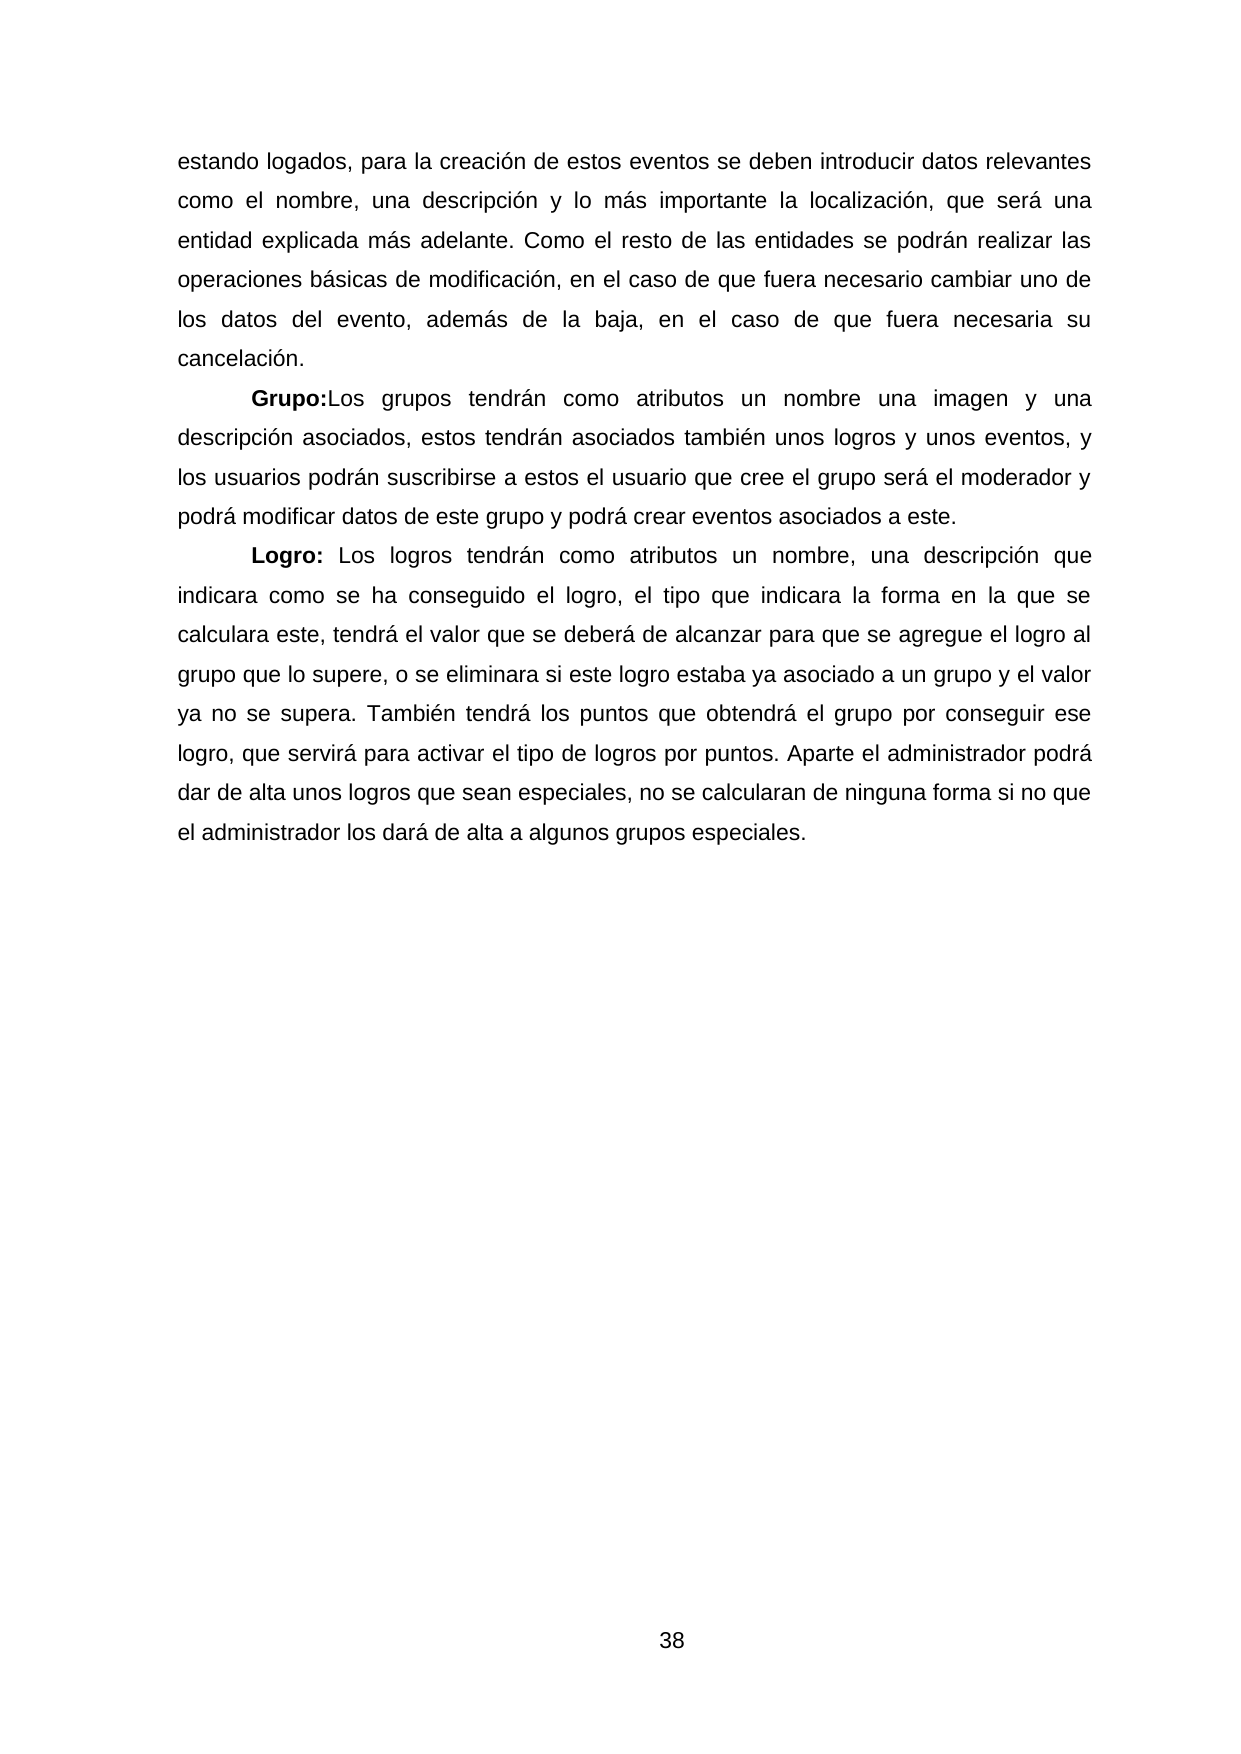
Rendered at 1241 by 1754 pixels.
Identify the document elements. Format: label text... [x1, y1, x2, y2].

text Logro: Los logros tendrán como atributos un nombre, una descripción que indicara como se ha conseguido el logro, el tipo que indicara la forma en la que se calculara este, tendrá el valor que se deberá de alcanzar para que se agregue el logro al grupo que lo supere, o se eliminara si este logro estaba ya asociado a un grupo y el valor ya no se supera. También tendrá los puntos que obtendrá el grupo por conseguir ese logro, que servirá para activar el tipo de logros por puntos. Aparte el administrador podrá dar de alta unos logros que sean especiales, no se calcularan de ninguna forma si no que el administrador los dará de alta a algunos grupos especiales. [177, 542, 1092, 845]
text Grupo:Los grupos tendrán como atributos un nombre una imagen y una descripción asociados, estos tendrán asociados también unos logros y unos eventos, y los usuarios podrán suscribirse a estos el usuario que cree el grupo será el moderador y podrá modificar datos de este grupo y podrá crear eventos asociados a este. [177, 384, 1092, 529]
